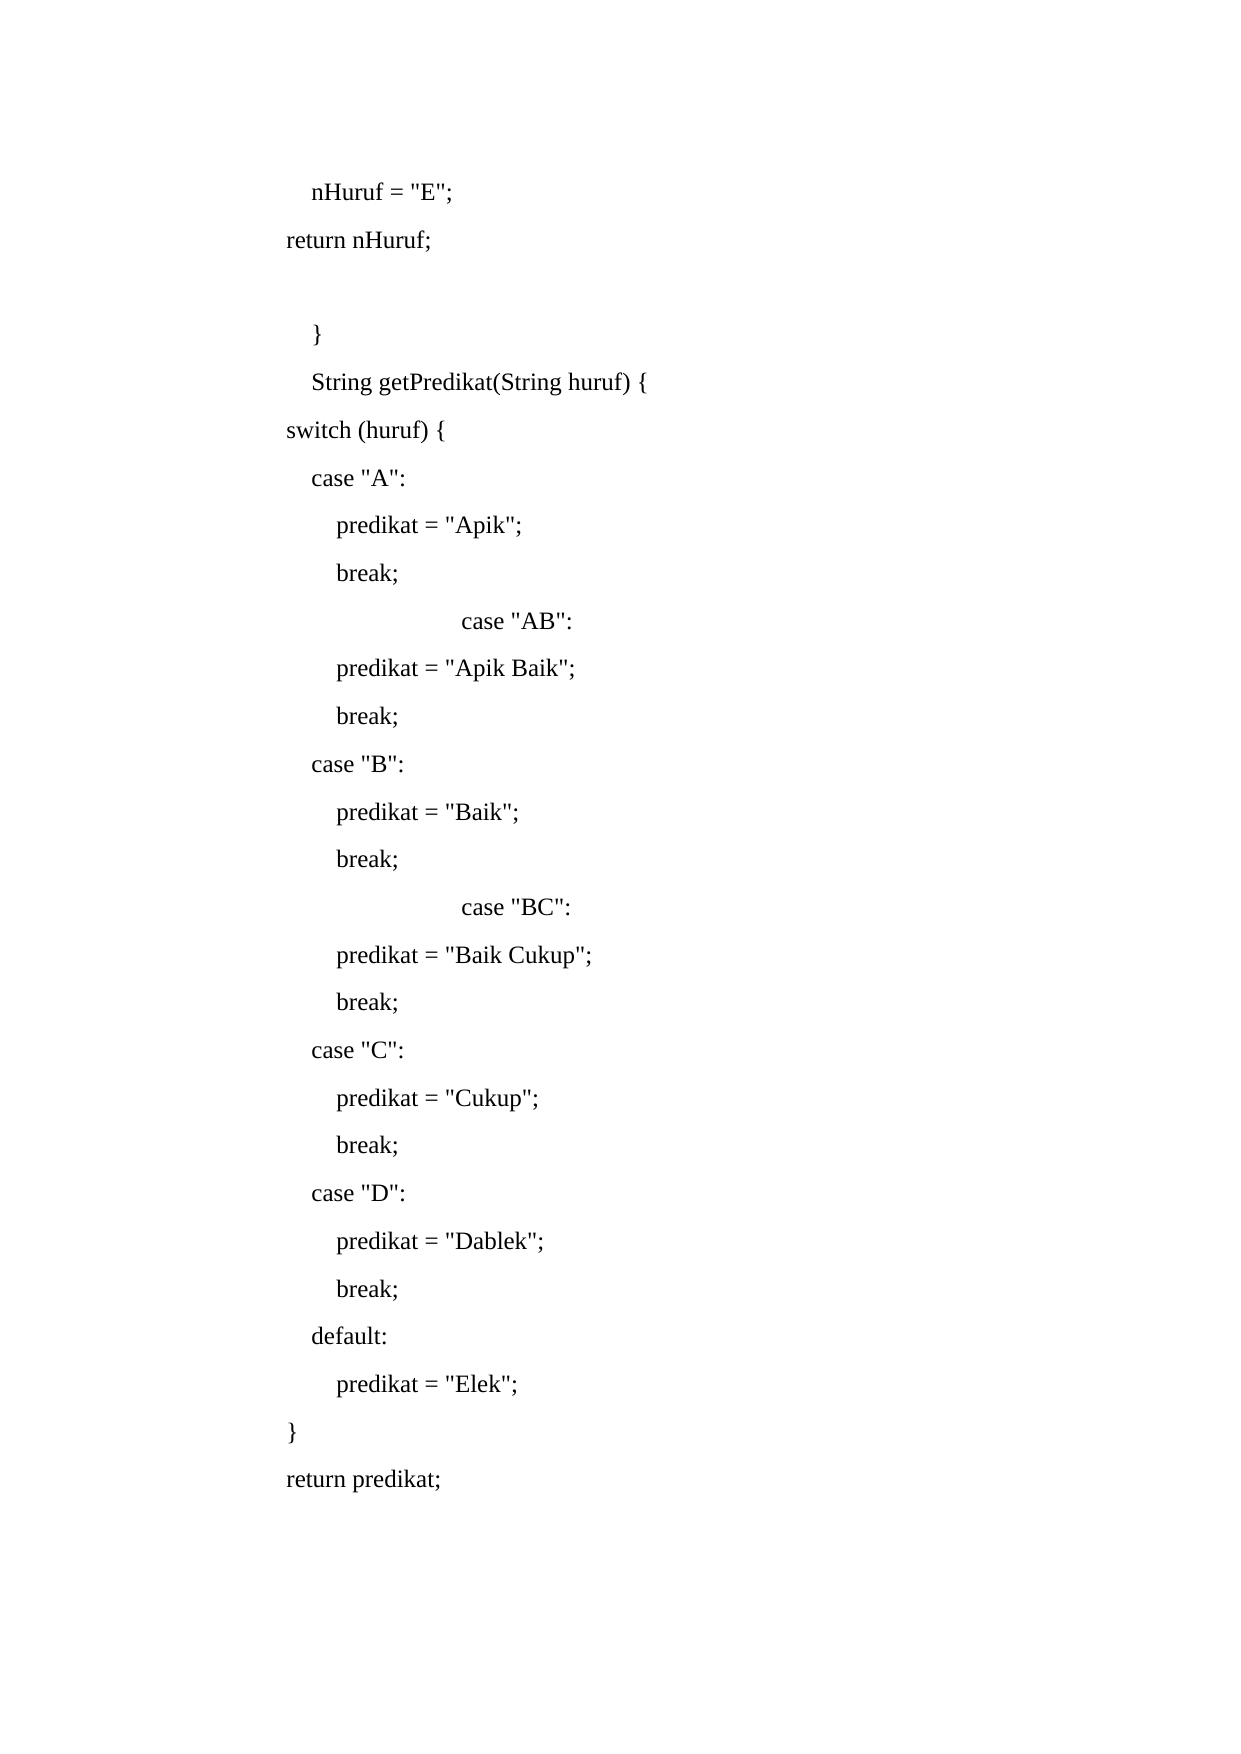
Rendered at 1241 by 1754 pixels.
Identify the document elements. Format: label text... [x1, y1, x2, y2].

text break; [236, 558, 1063, 587]
text case "BC": [236, 892, 1063, 921]
text } [236, 319, 1063, 348]
text predikat = "Baik"; [236, 797, 1063, 825]
text break; [236, 844, 1063, 873]
text case "AB": [236, 606, 1063, 634]
text String getPredikat(String huruf) { [236, 367, 1063, 396]
text predikat = "Apik"; [236, 510, 1063, 539]
text switch (huruf) { [236, 415, 1063, 444]
text predikat = "Dablek"; [236, 1226, 1063, 1255]
text predikat = "Cukup"; [236, 1083, 1063, 1112]
text case "C": [236, 1035, 1063, 1064]
text nHuruf = "E"; [236, 177, 1063, 206]
text } [236, 1417, 1063, 1446]
text case "B": [236, 749, 1063, 778]
text return nHuruf; [236, 225, 1063, 254]
text case "A": [236, 463, 1063, 491]
text break; [236, 1274, 1063, 1302]
text predikat = "Elek"; [236, 1369, 1063, 1398]
text case "D": [236, 1178, 1063, 1207]
text break; [236, 701, 1063, 730]
text default: [236, 1321, 1063, 1350]
text break; [236, 987, 1063, 1016]
text predikat = "Baik Cukup"; [236, 940, 1063, 968]
text predikat = "Apik Baik"; [236, 653, 1063, 682]
text return predikat; [236, 1464, 1063, 1493]
text break; [236, 1131, 1063, 1159]
